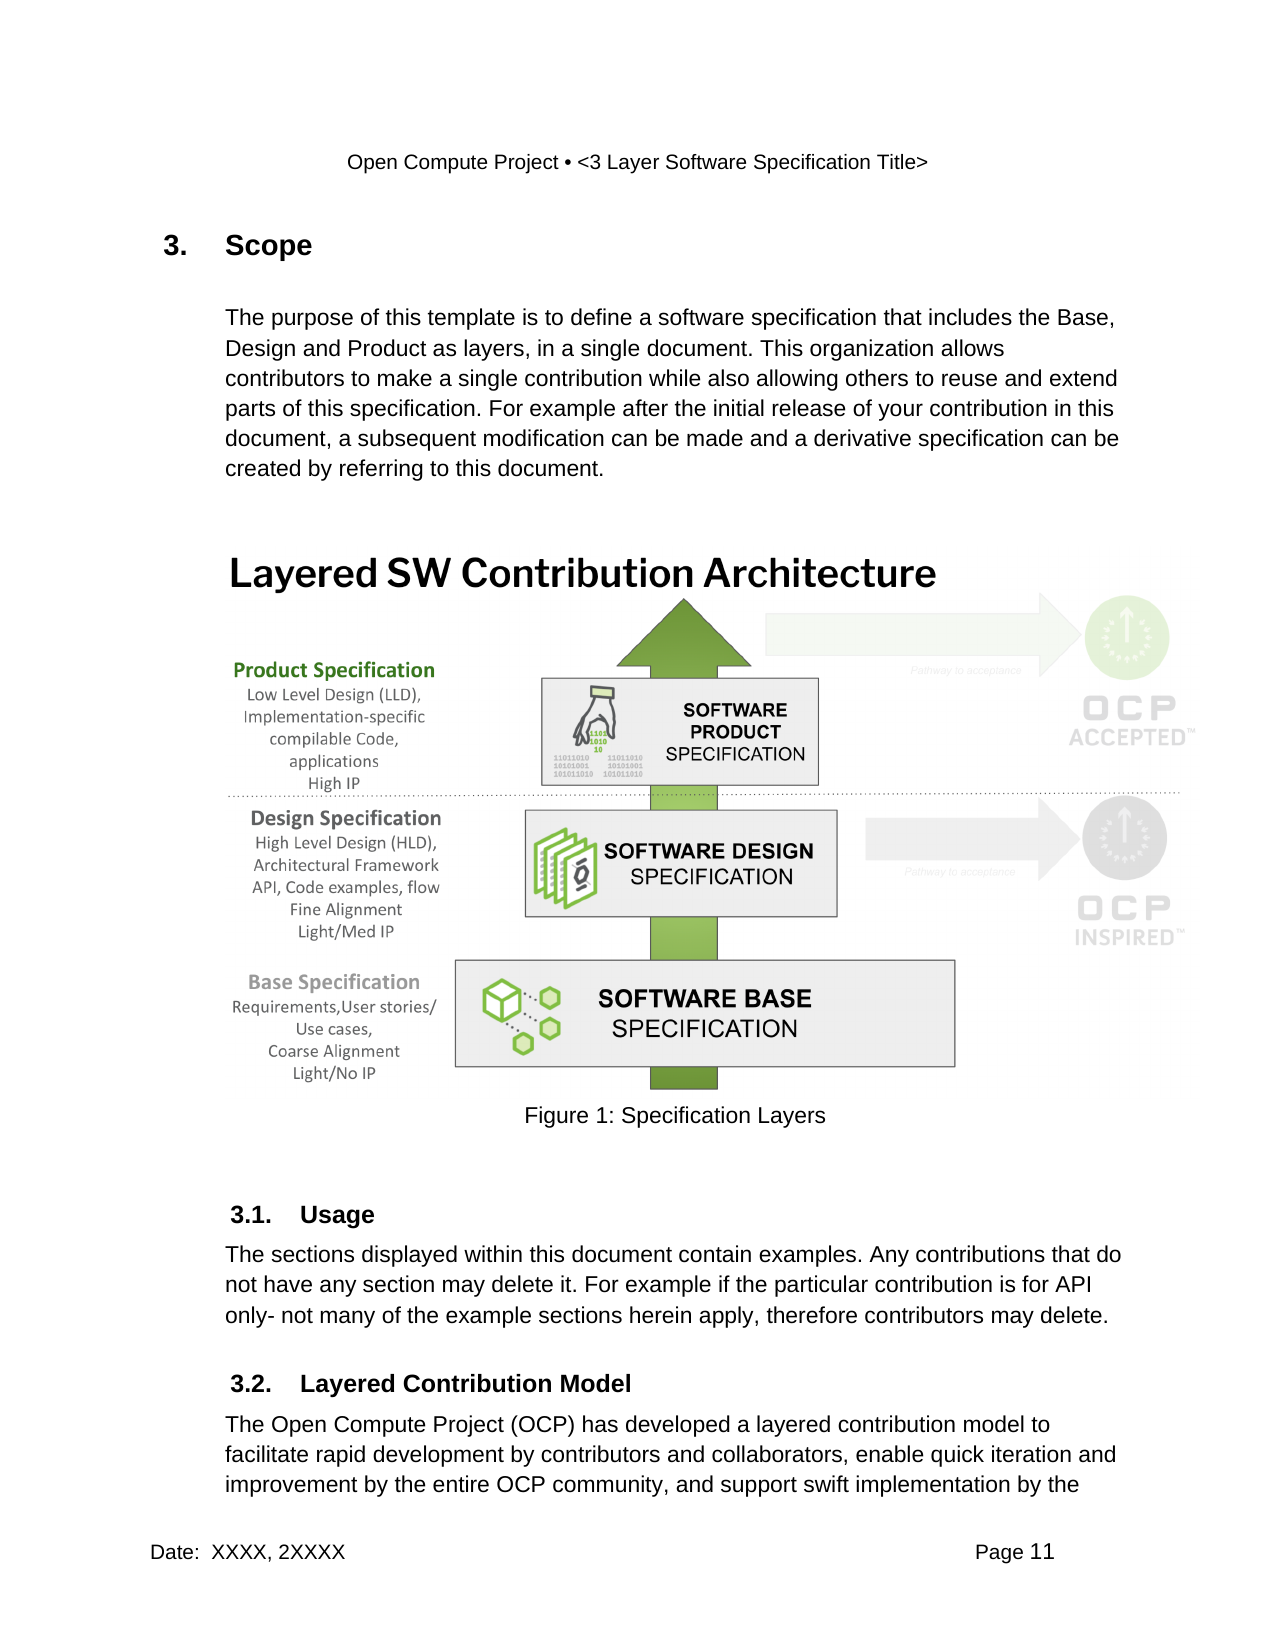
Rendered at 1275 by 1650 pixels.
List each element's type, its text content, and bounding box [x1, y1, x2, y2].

text The sections displayed within this document contain examples. Any contributions that do not have any section may delete it. For example if the particular contribution is for API only- not many of the example sections herein apply, therefore contributors may delete. [225, 1241, 1125, 1328]
text Figure 1: Specification Layers [225, 1102, 1125, 1128]
text The purpose of this template is to define a software specification that includes the Base, Design and Product as layers, in a single document. This organization allows contributors to make a single contribution while also allowing others to reuse and extend parts of this specification. For example after the initial release of your contribution in this document, a subsequent modification can be made and a derivative specification can be created by referring to this document. [225, 304, 1125, 482]
subtitle Scope [187, 228, 1125, 262]
picture [225, 546, 1200, 1099]
subtitle Usage [272, 1200, 1125, 1229]
subtitle Layered Contribution Model [272, 1369, 1125, 1398]
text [225, 1411, 1125, 1497]
